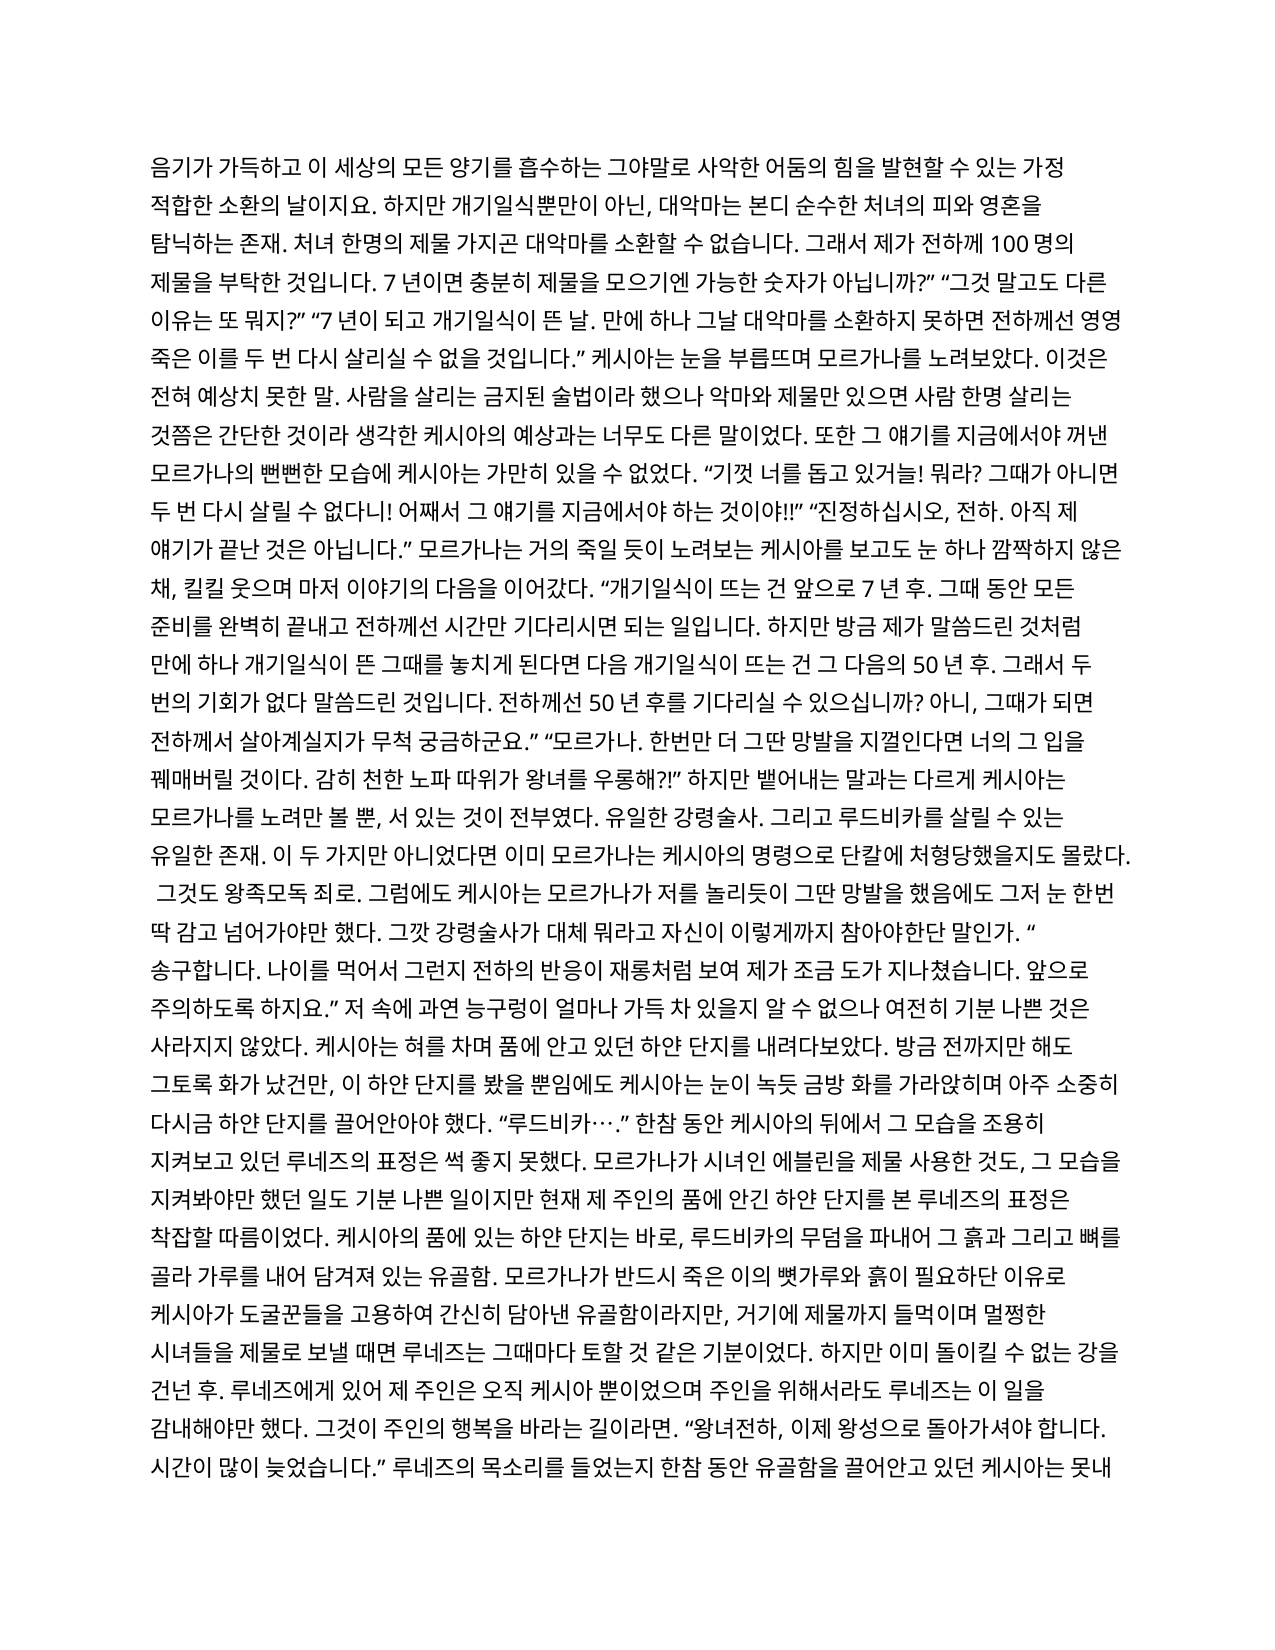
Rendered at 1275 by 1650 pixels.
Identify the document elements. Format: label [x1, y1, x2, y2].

text [150, 150, 1125, 1483]
